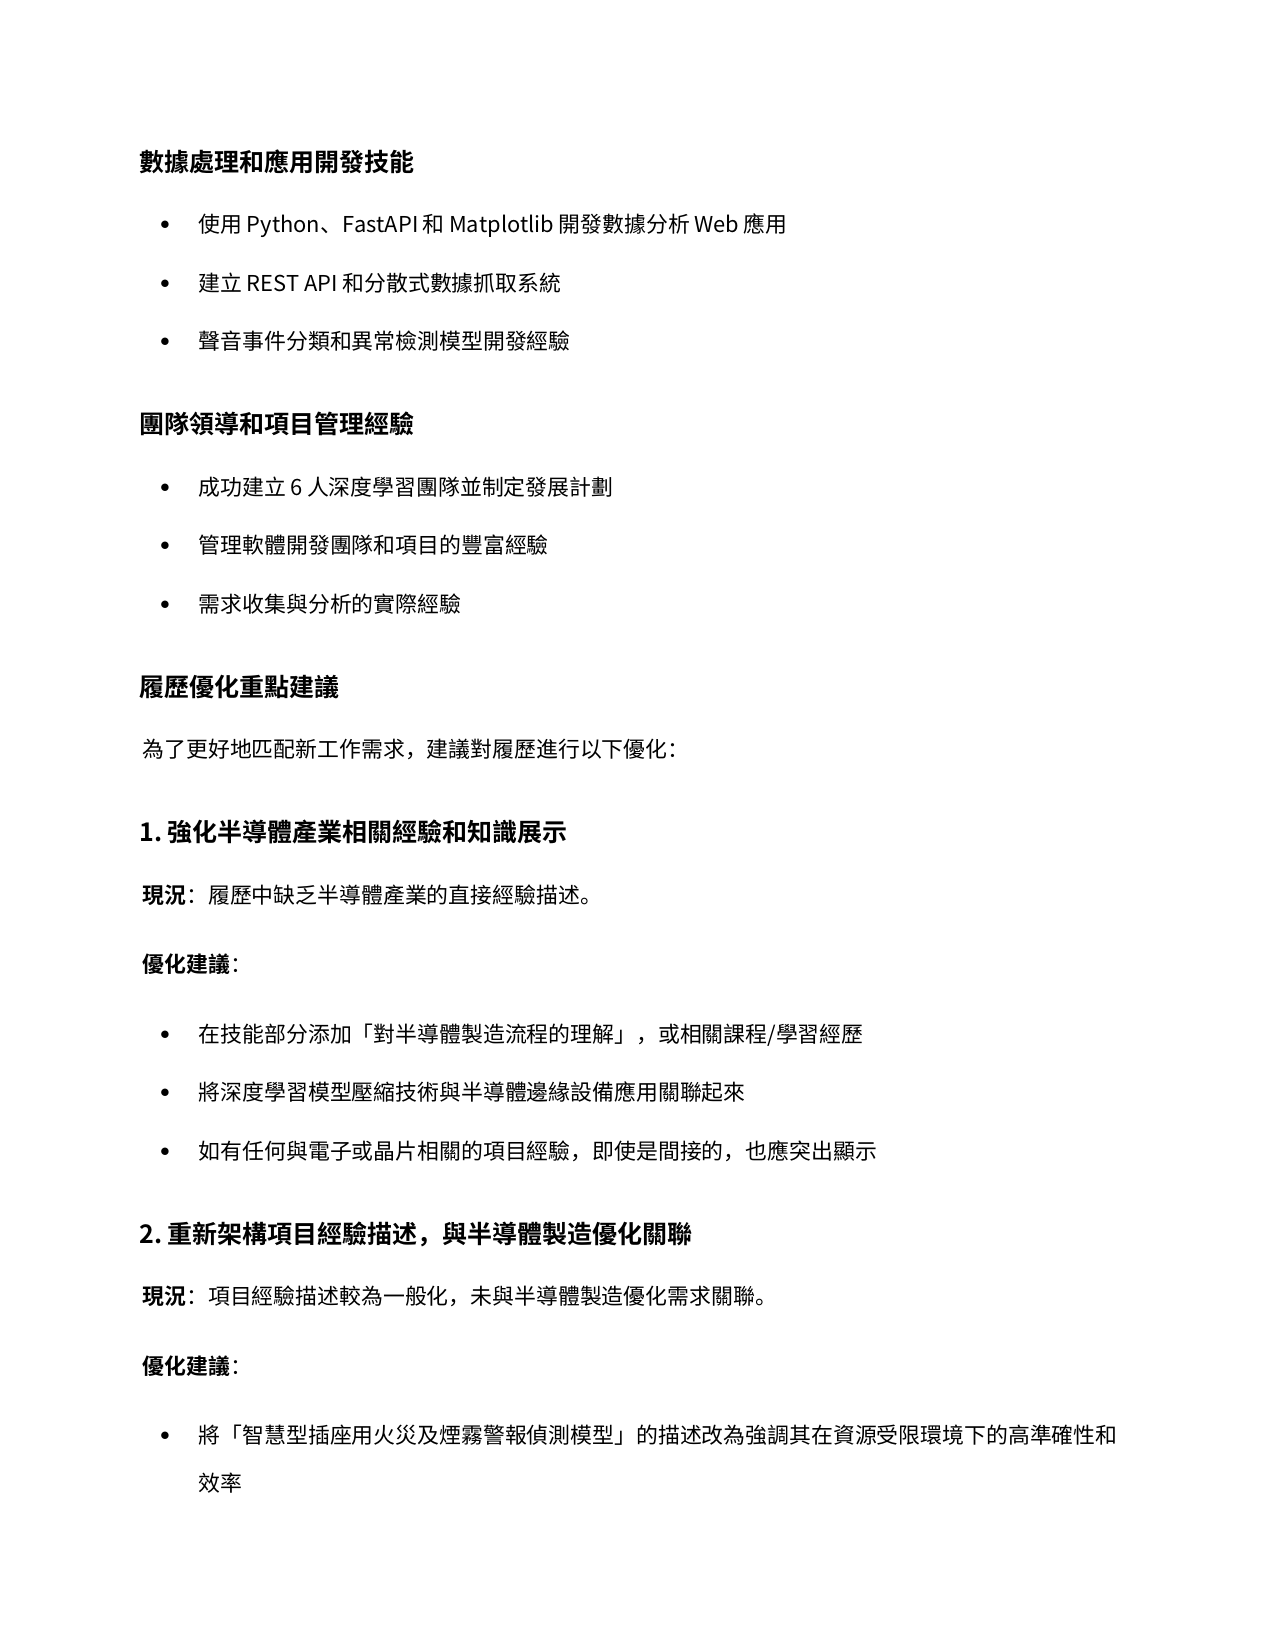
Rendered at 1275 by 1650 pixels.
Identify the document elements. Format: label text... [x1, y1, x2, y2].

text 數據處理和應用開發技能 [139, 142, 1133, 178]
list 使用Python、FastAPI和Matplotlib開發數據分析Web應用 [161, 207, 1133, 239]
list 聲音事件分類和異常檢測模型開發經驗 [161, 324, 1133, 356]
list 將「智慧型插座用火災及煙霧警報偵測模型」的描述改為強調其在資源受限環境下的高準確性和效率 [161, 1418, 1133, 1497]
list 如有任何與電子或晶片相關的項目經驗，即使是間接的，也應突出顯示 [161, 1134, 1133, 1165]
text 為了更好地匹配新工作需求，建議對履歷進行以下優化： [142, 732, 1133, 764]
list 將深度學習模型壓縮技術與半導體邊緣設備應用關聯起來 [161, 1075, 1133, 1107]
list 建立REST API和分散式數據抓取系統 [161, 266, 1133, 298]
text 現況：履歷中缺乏半導體產業的直接經驗描述。 [142, 878, 1133, 910]
list 成功建立6人深度學習團隊並制定發展計劃 [161, 470, 1133, 502]
text 優化建議： [142, 947, 1133, 979]
text 2. 重新架構項目經驗描述，與半導體製造優化關聯 [139, 1214, 1133, 1250]
list 在技能部分添加「對半導體製造流程的理解」，或相關課程/學習經歷 [161, 1017, 1133, 1048]
text 履歷優化重點建議 [139, 667, 1133, 703]
text 現況：項目經驗描述較為一般化，未與半導體製造優化需求關聯。 [142, 1279, 1133, 1311]
text 優化建議： [142, 1349, 1133, 1380]
text 團隊領導和項目管理經驗 [139, 405, 1133, 441]
list 需求收集與分析的實際經驗 [161, 587, 1133, 618]
list 管理軟體開發團隊和項目的豐富經驗 [161, 528, 1133, 560]
text 1. 強化半導體產業相關經驗和知識展示 [139, 813, 1133, 849]
